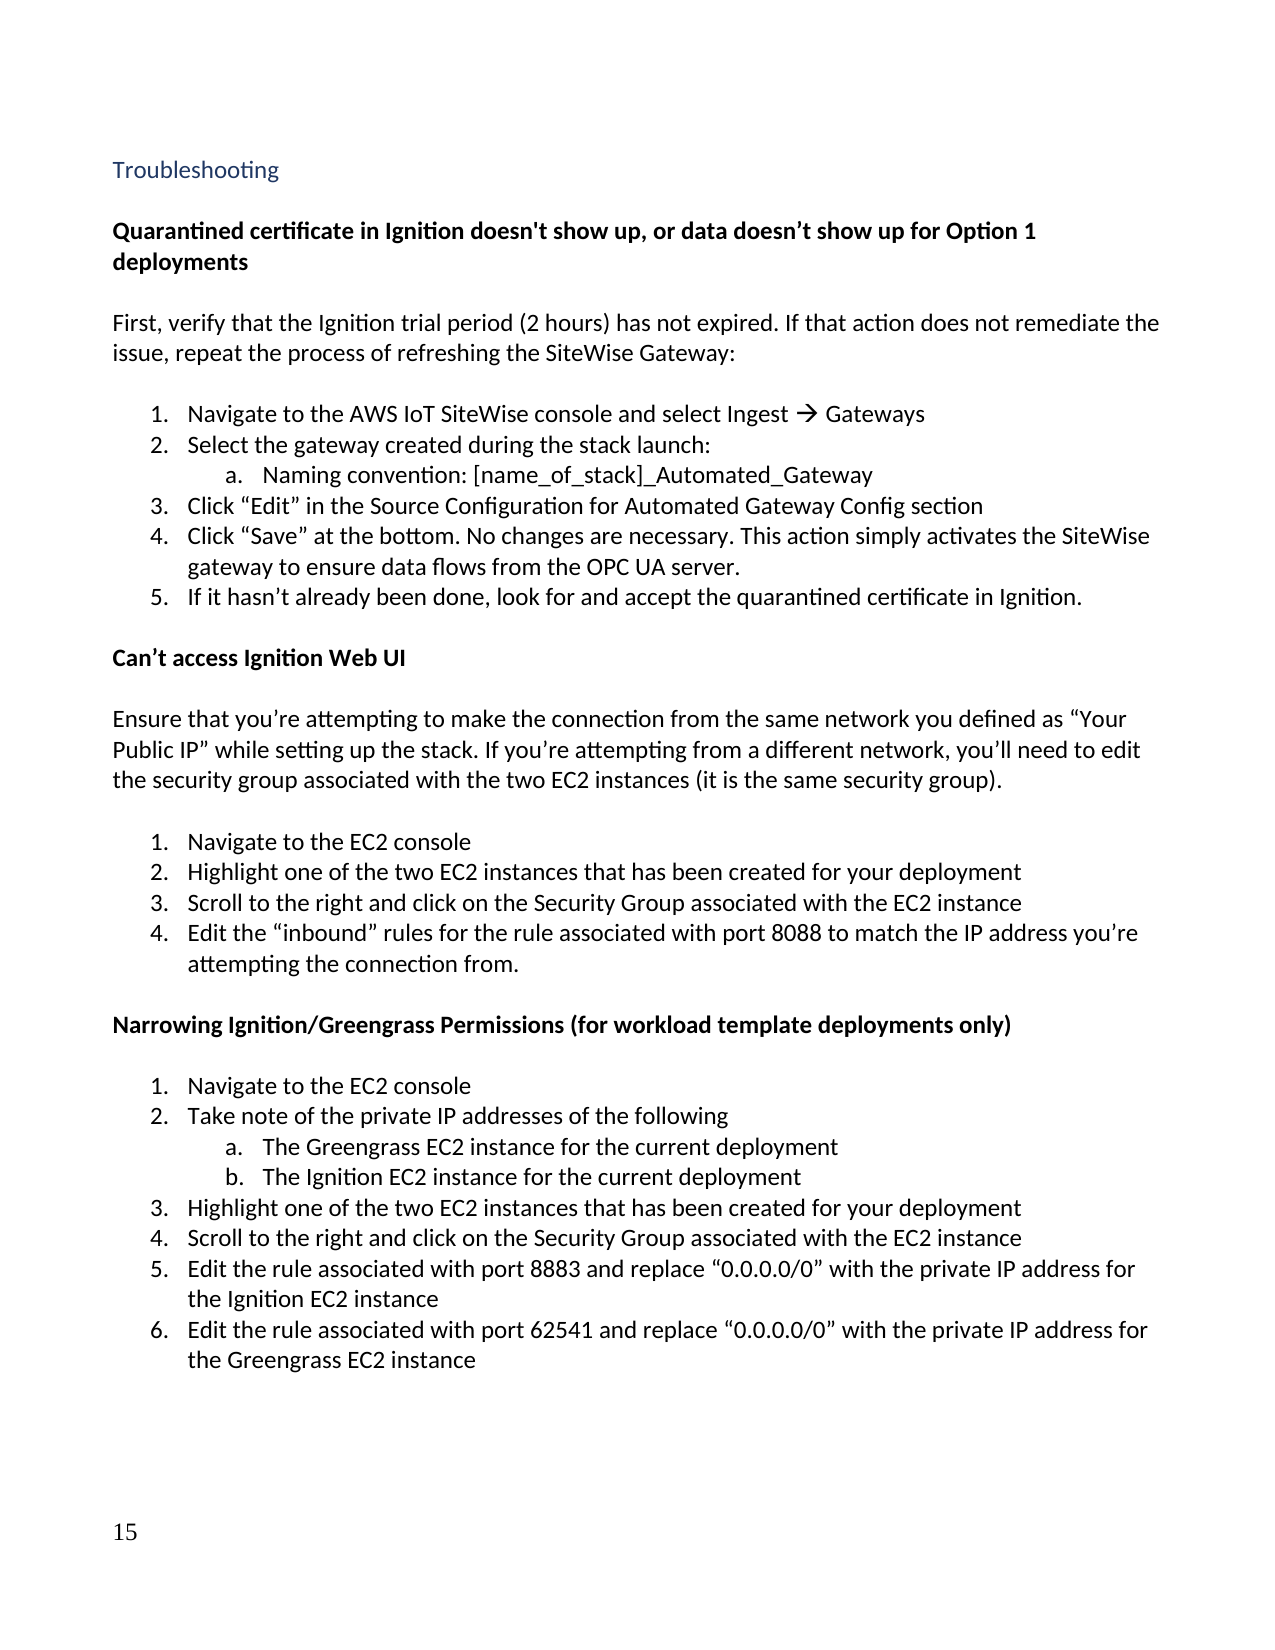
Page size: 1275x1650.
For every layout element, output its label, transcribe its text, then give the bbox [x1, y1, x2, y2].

list Naming convention: [name_of_stack]_Automated_Gateway [225, 459, 1162, 490]
list The Ignition EC2 instance for the current deployment [225, 1161, 1162, 1192]
text Quarantined certificate in Ignition doesn't show up, or data doesn’t show up for Option 1 deployments [112, 215, 1162, 276]
list Select the gateway created during the stack launch: [150, 429, 1162, 459]
text First, verify that the Ignition trial period (2 hours) has not expired. If that action does not remediate the issue, repeat the process of refreshing the SiteWise Gateway: [112, 307, 1162, 368]
list Navigate to the EC2 console [150, 1070, 1162, 1100]
list Take note of the private IP addresses of the following [150, 1100, 1162, 1131]
list Click “Save” at the bottom. No changes are necessary. This action simply activates the SiteWise gateway to ensure data flows from the OPC UA server. [150, 520, 1162, 581]
text Can’t access Ignition Web UI [112, 642, 1162, 673]
list Scroll to the right and click on the Security Group associated with the EC2 instance [150, 887, 1162, 917]
list Highlight one of the two EC2 instances that has been created for your deployment [150, 1192, 1162, 1222]
subtitle Troubleshooting [112, 154, 1162, 185]
list Navigate to the AWS IoT SiteWise console and select Ingest Gateways [150, 398, 1162, 429]
text Ensure that you’re attempting to make the connection from the same network you defined as “Your Public IP” while setting up the stack. If you’re attempting from a different network, you’ll need to edit the security group associated with the two EC2 instances (it is the same security group). [112, 703, 1162, 795]
text Narrowing Ignition/Greengrass Permissions (for workload template deployments only) [112, 1009, 1162, 1039]
list Click “Edit” in the Source Configuration for Automated Gateway Config section [150, 490, 1162, 520]
list Edit the rule associated with port 62541 and replace “0.0.0.0/0” with the private IP address for the Greengrass EC2 instance [150, 1314, 1162, 1375]
list Navigate to the EC2 console [150, 826, 1162, 856]
list If it hasn’t already been done, look for and accept the quarantined certificate in Ignition. [150, 581, 1162, 612]
list Highlight one of the two EC2 instances that has been created for your deployment [150, 856, 1162, 887]
list Edit the “inbound” rules for the rule associated with port 8088 to match the IP address you’re attempting the connection from. [150, 917, 1162, 978]
list The Greengrass EC2 instance for the current deployment [225, 1131, 1162, 1161]
list Scroll to the right and click on the Security Group associated with the EC2 instance [150, 1222, 1162, 1253]
list Edit the rule associated with port 8883 and replace “0.0.0.0/0” with the private IP address for the Ignition EC2 instance [150, 1253, 1162, 1314]
